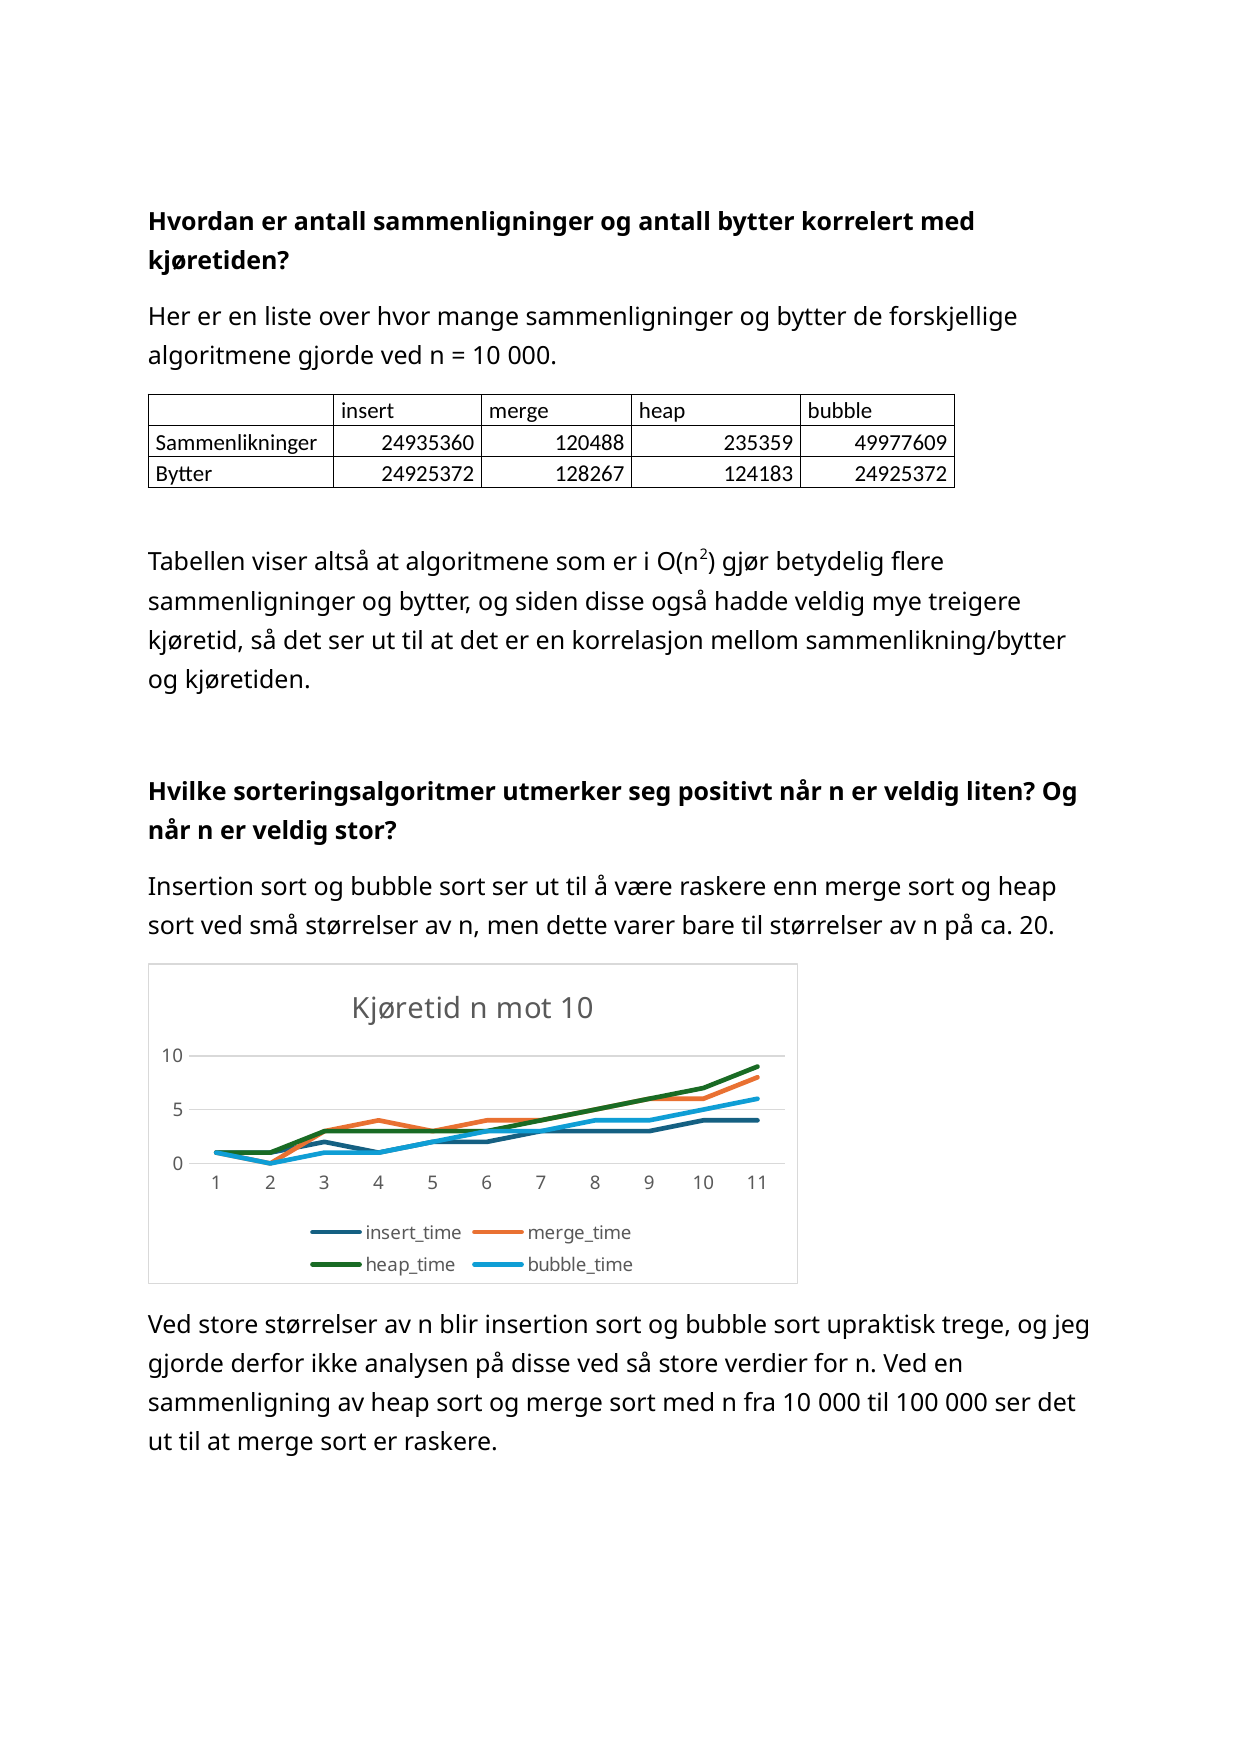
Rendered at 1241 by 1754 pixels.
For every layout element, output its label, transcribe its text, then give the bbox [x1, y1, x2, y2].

table_header [149, 395, 333, 425]
text Her er en liste over hvor mange sammenligninger og bytter de forskjellige algoritmene gjorde ved n = 10 000. [148, 298, 1093, 372]
table_cell 24925372 [334, 457, 481, 487]
table_cell 24935360 [334, 426, 481, 456]
table_cell Bytter [149, 457, 333, 487]
table_cell 124183 [632, 457, 800, 487]
table_header merge [482, 395, 631, 425]
table_header bubble [801, 395, 954, 425]
table_cell 120488 [482, 426, 631, 456]
table_cell 235359 [632, 426, 800, 456]
table_cell Sammenlikninger [149, 426, 333, 456]
table_header insert [334, 395, 481, 425]
text Ved store størrelser av n blir insertion sort og bubble sort upraktisk trege, og jeg gjorde derfor ikke analysen på disse ved så store verdier for n. Ved en sammenligning av heap sort og merge sort med n fra 10 000 til 100 000 ser det ut til at merge sort er raskere. [148, 1306, 1093, 1458]
text Tabellen viser altså at algoritmene som er i O(n2) gjør betydelig flere sammenligninger og bytter, og siden disse også hadde veldig mye treigere kjøretid, så det ser ut til at det er en korrelasjon mellom sammenlikning/bytter og kjøretiden. [148, 544, 1093, 696]
table_cell 24925372 [801, 457, 954, 487]
text Insertion sort og bubble sort ser ut til å være raskere enn merge sort og heap sort ved små størrelser av n, men dette varer bare til størrelser av n på ca. 20. [148, 868, 1093, 941]
text Hvilke sorteringsalgoritmer utmerker seg positivt når n er veldig liten? Og når n er veldig stor? [148, 773, 1093, 846]
table_cell 49977609 [801, 426, 954, 456]
table_cell 128267 [482, 457, 631, 487]
table_header heap [632, 395, 800, 425]
text Hvordan er antall sammenligninger og antall bytter korrelert med kjøretiden? [148, 203, 1093, 277]
